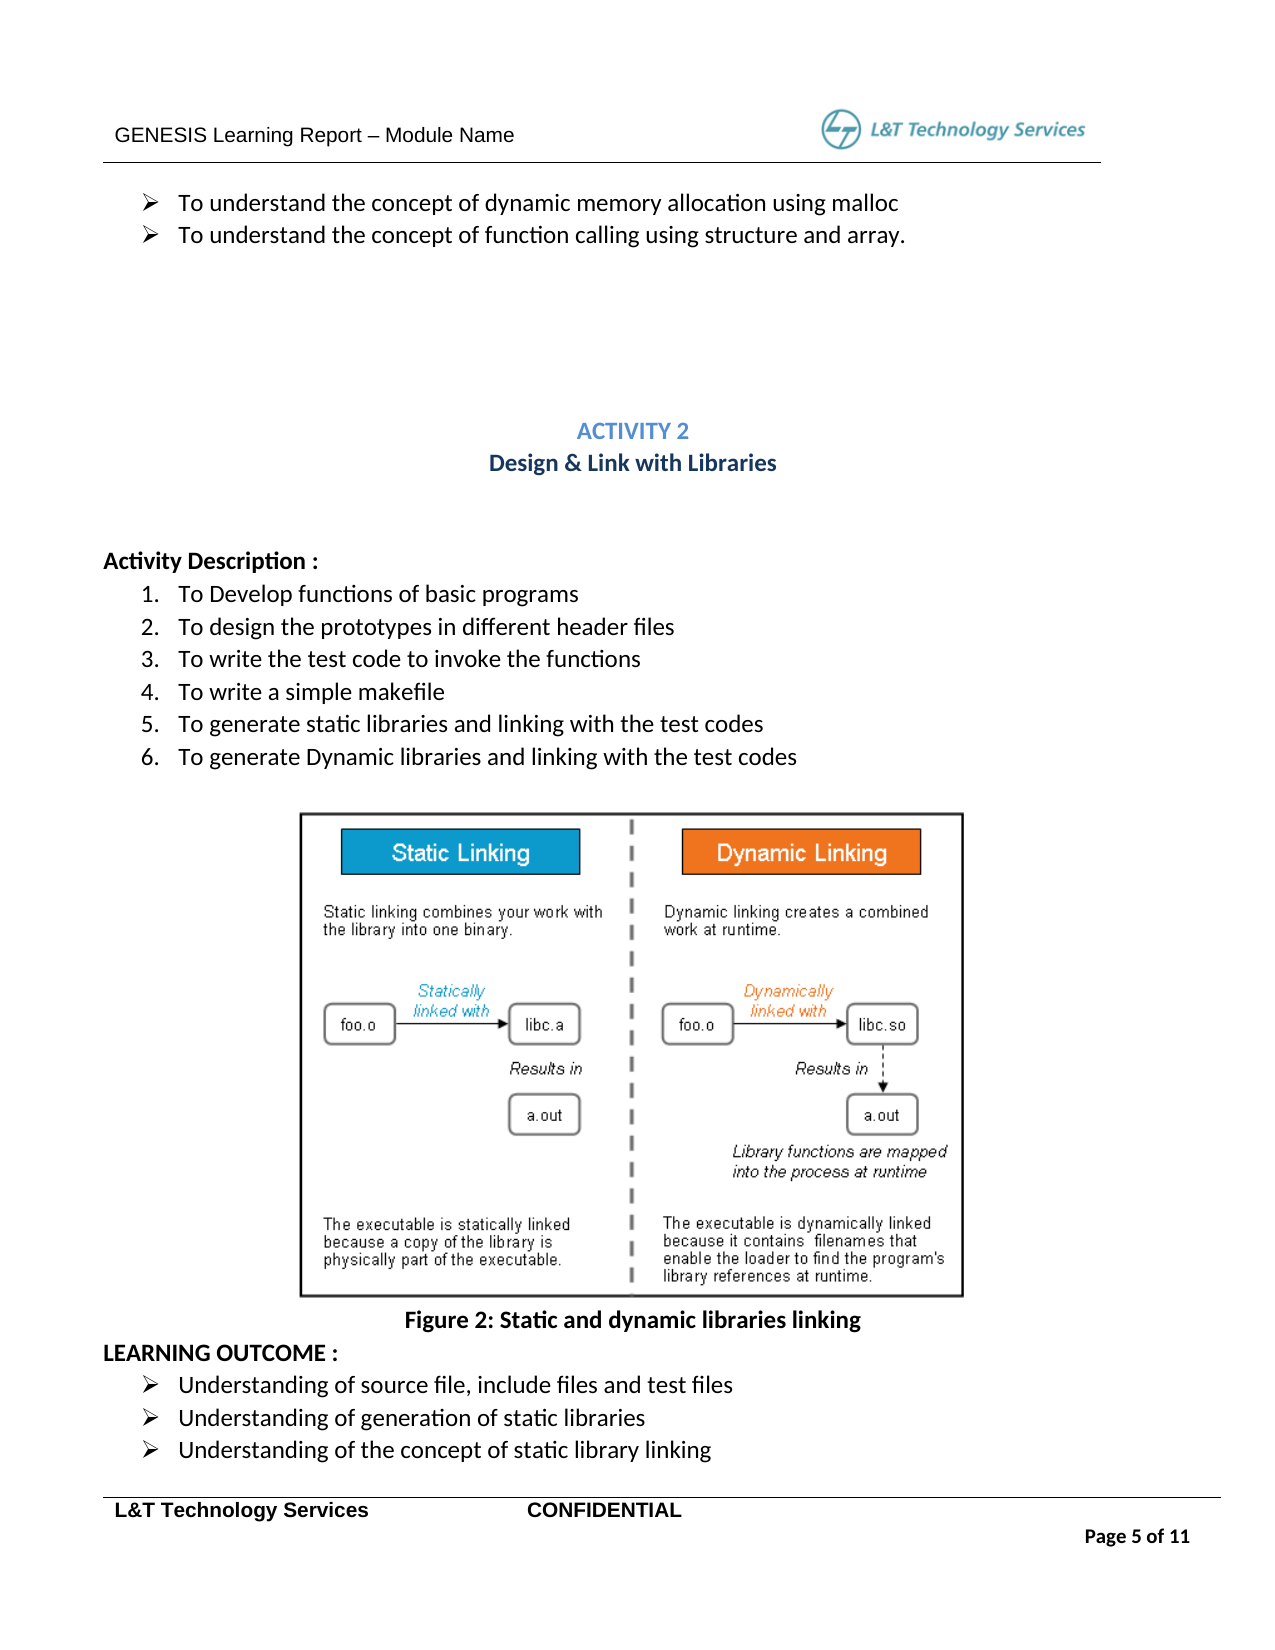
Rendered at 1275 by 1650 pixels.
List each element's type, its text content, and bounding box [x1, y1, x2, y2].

list To generate static libraries and linking with the test codes [141, 708, 1162, 739]
text ACTIVITY 2 [103, 415, 1162, 446]
list To understand the concept of function calling using structure and array. [141, 219, 1162, 250]
list To write a simple makefile [141, 676, 1162, 706]
list Understanding of generation of static libraries [141, 1402, 1162, 1432]
text Design & Link with Libraries [103, 448, 1162, 478]
list To generate Dynamic libraries and linking with the test codes [141, 741, 1162, 772]
list To understand the concept of dynamic memory allocation using malloc [141, 187, 1162, 217]
picture [296, 806, 969, 1303]
list To write the test code to invoke the functions [141, 643, 1162, 674]
list Understanding of the concept of static library linking [141, 1434, 1162, 1465]
text Figure 2: Static and dynamic libraries linking [103, 1304, 1162, 1334]
text LEARNING OUTCOME : [103, 1337, 1162, 1367]
list To Develop functions of basic programs [141, 578, 1162, 608]
list Understanding of source file, include files and test files [141, 1369, 1162, 1400]
text Activity Description : [103, 545, 1162, 576]
list To design the prototypes in different header files [141, 611, 1162, 641]
